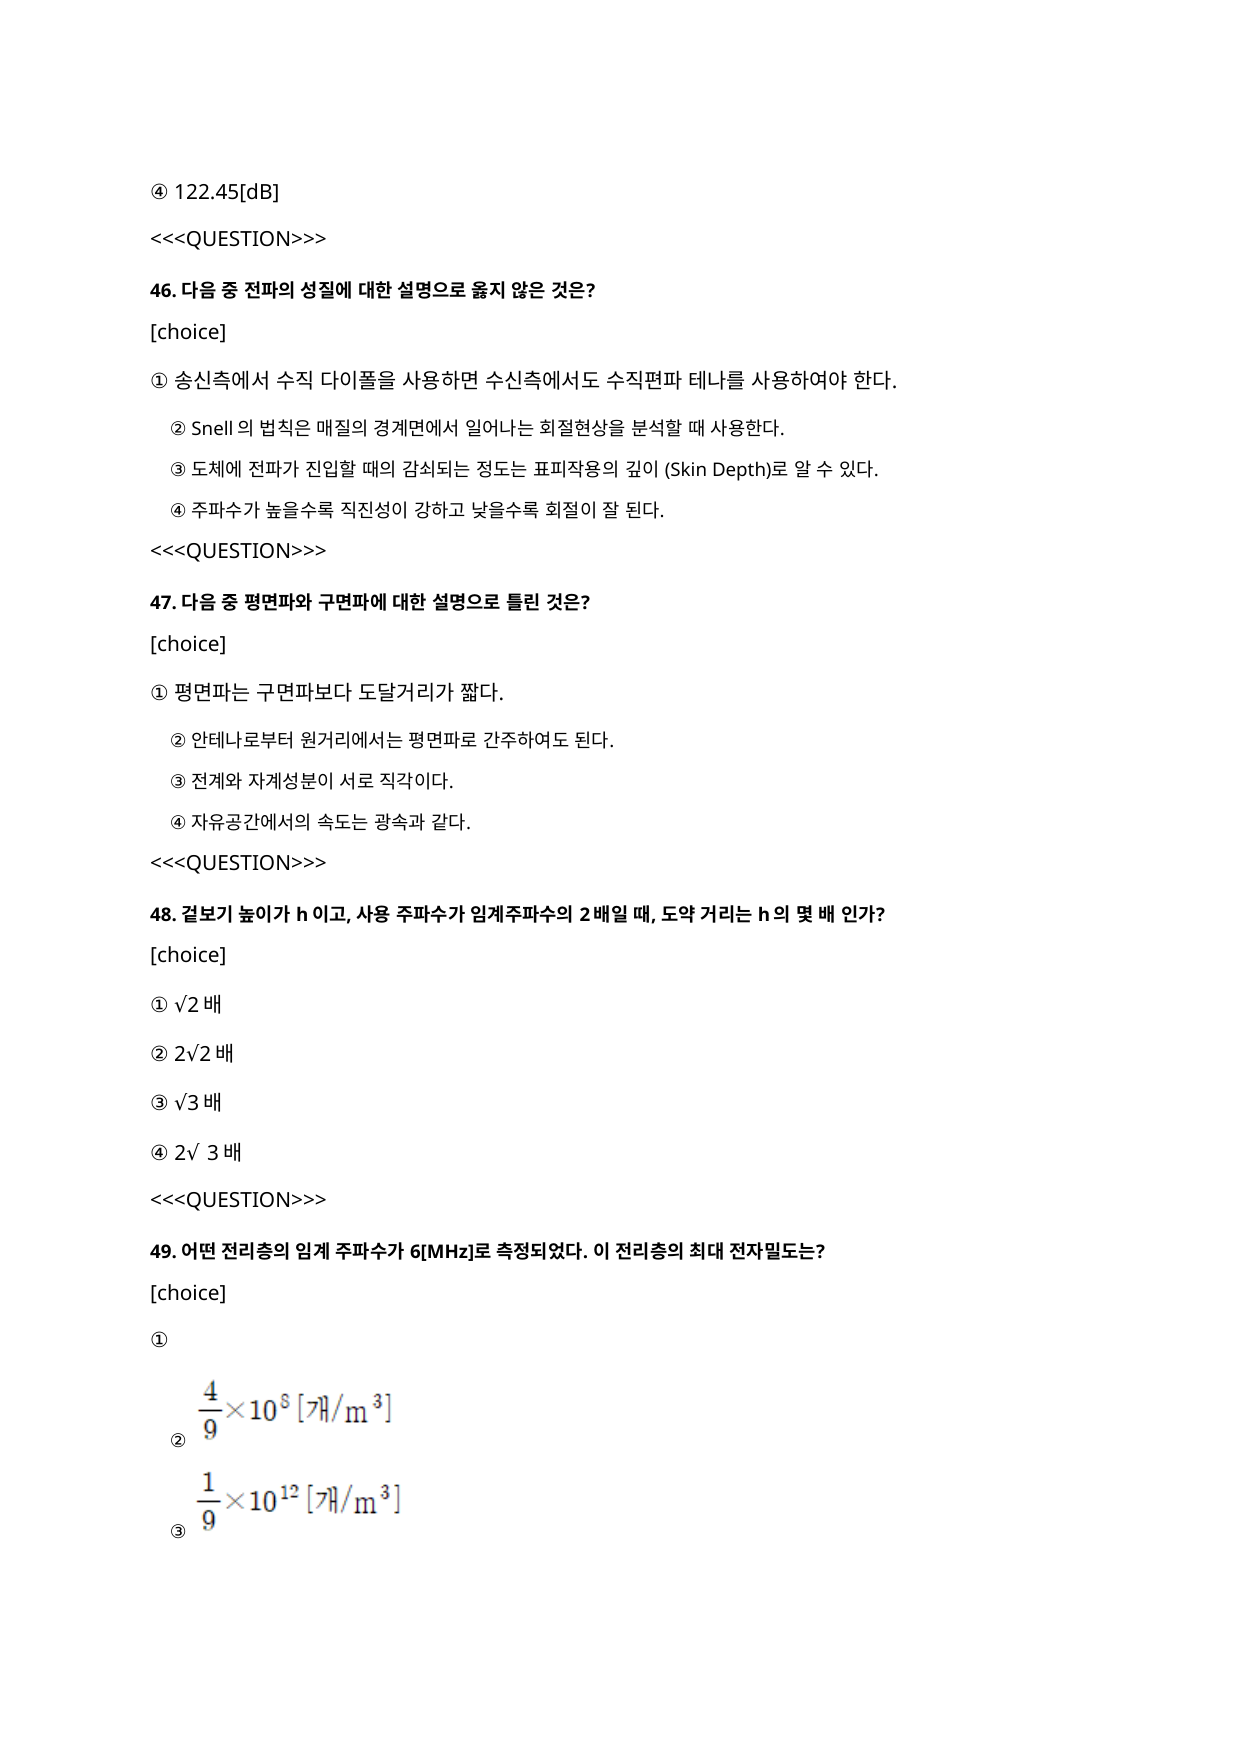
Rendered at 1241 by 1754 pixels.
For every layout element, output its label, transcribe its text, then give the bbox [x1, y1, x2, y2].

text <<<QUESTION>>> [150, 224, 1090, 253]
text ③ 도체에 전파가 진입할 때의 감쇠되는 정도는 표피작용의 깊이 (Skin Depth)로 알 수 있다. [150, 454, 1090, 482]
picture [191, 1466, 404, 1539]
text [choice] [150, 317, 1090, 345]
text ① [150, 1325, 1090, 1353]
text ① √2배 [150, 988, 1090, 1018]
text ② 안테나로부터 원거리에서는 평면파로 간주하여도 된다. [150, 725, 1090, 753]
text [choice] [150, 1278, 1090, 1306]
text ② [150, 1372, 1090, 1453]
text ④ 2√3배 [150, 1136, 1090, 1166]
text ① 평면파는 구면파보다 도달거리가 짧다. [150, 676, 1090, 706]
text 48. 겉보기 높이가 h이고, 사용 주파수가 임계주파수의 2배일 때, 도약 거리는 h의 몇 배 인가? [150, 900, 1090, 927]
text [choice] [150, 941, 1090, 969]
text ② 2√2배 [150, 1037, 1090, 1068]
text ③ 전계와 자계성분이 서로 직각이다. [150, 766, 1090, 793]
text 49. 어떤 전리층의 임계 주파수가 6[MHz]로 측정되었다. 이 전리층의 최대 전자밀도는? [150, 1237, 1090, 1264]
text <<<QUESTION>>> [150, 1185, 1090, 1214]
text ③ [150, 1467, 1090, 1544]
text ④ 122.45[dB] [150, 177, 1090, 206]
picture [191, 1372, 395, 1448]
text ② Snell의 법칙은 매질의 경계면에서 일어나는 회절현상을 분석할 때 사용한다. [150, 413, 1090, 441]
text ③ √3배 [150, 1087, 1090, 1117]
text 47. 다음 중 평면파와 구면파에 대한 설명으로 틀린 것은? [150, 588, 1090, 615]
text ④ 자유공간에서의 속도는 광속과 같다. [150, 807, 1090, 834]
text <<<QUESTION>>> [150, 848, 1090, 877]
text <<<QUESTION>>> [150, 536, 1090, 565]
text ④ 주파수가 높을수록 직진성이 강하고 낮을수록 회절이 잘 된다. [150, 495, 1090, 523]
text [choice] [150, 629, 1090, 657]
text 46. 다음 중 전파의 성질에 대한 설명으로 옳지 않은 것은? [150, 276, 1090, 303]
text ① 송신측에서 수직 다이폴을 사용하면 수신측에서도 수직편파 테나를 사용하여야 한다. [150, 364, 1090, 394]
